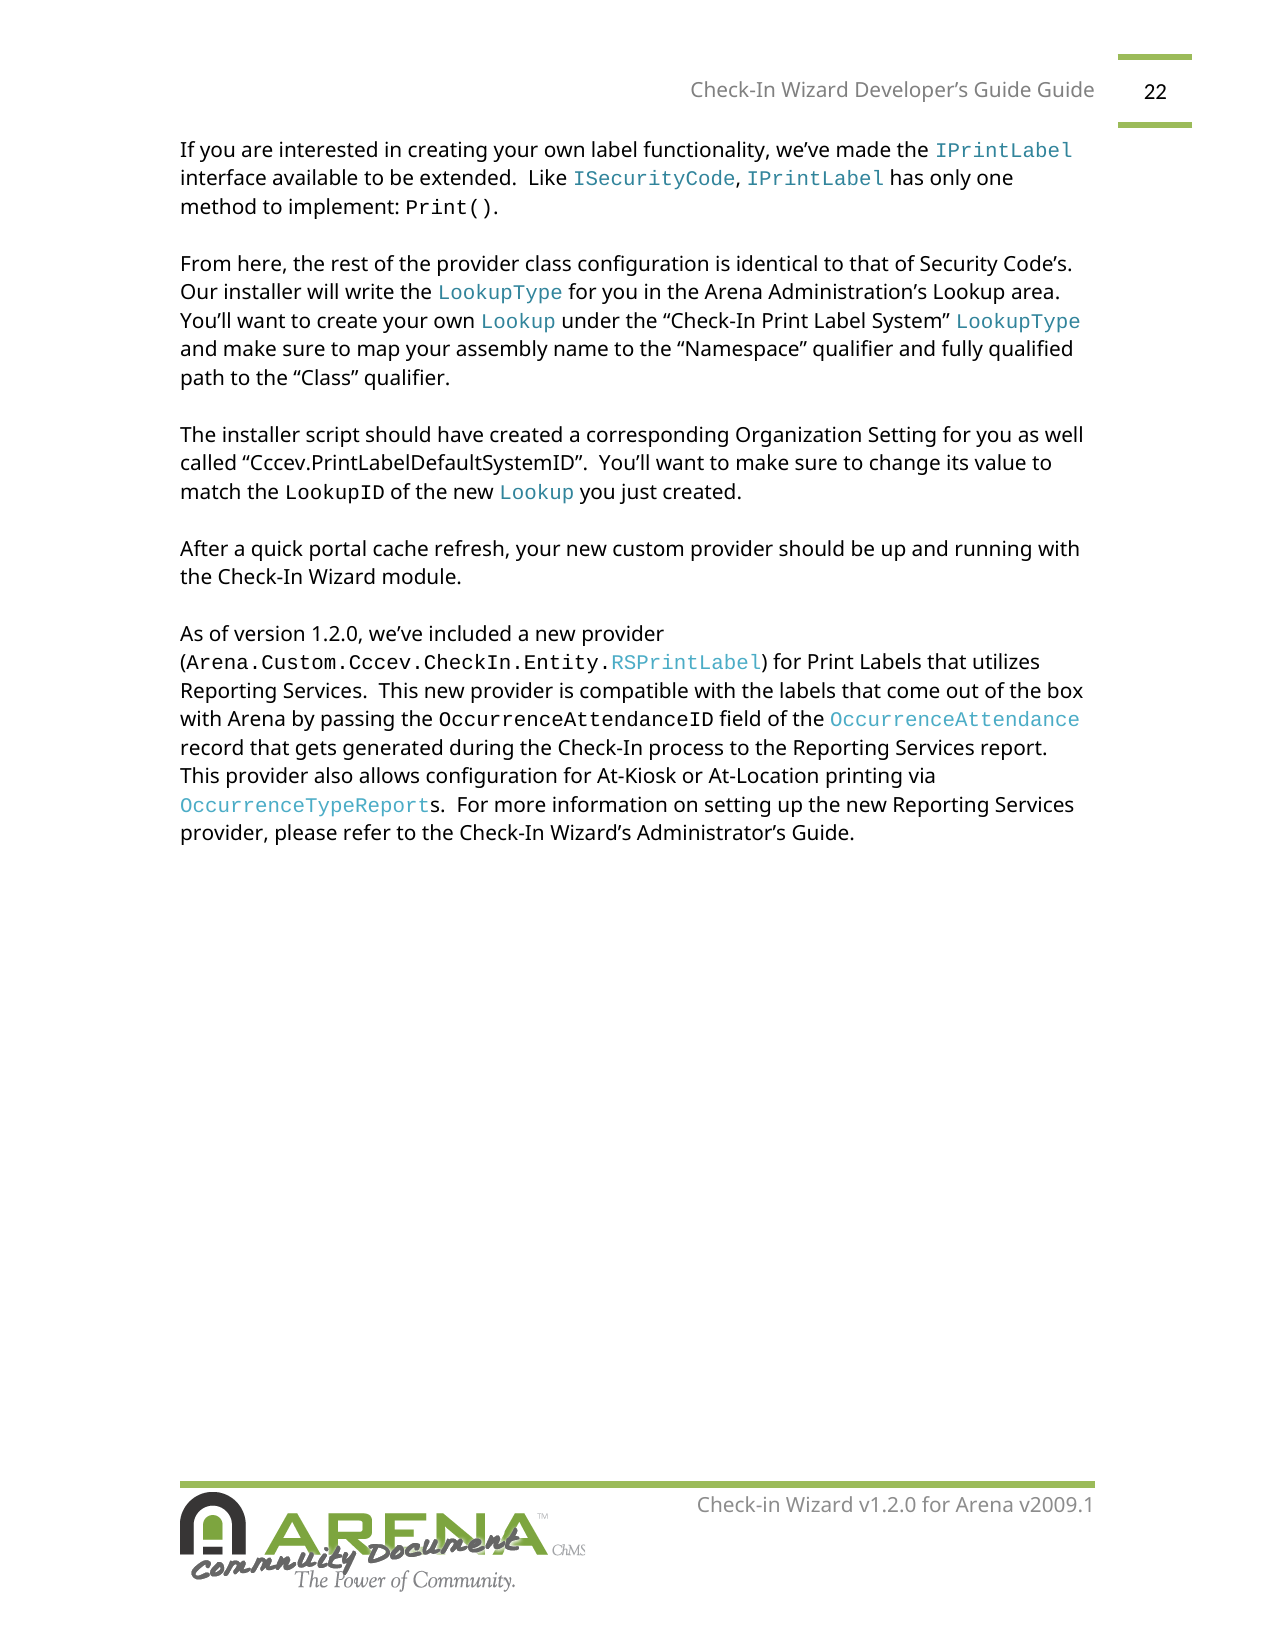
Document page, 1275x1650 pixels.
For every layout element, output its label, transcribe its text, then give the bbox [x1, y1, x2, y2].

text The installer script should have created a corresponding Organization Setting for you as well called “Cccev.PrintLabelDefaultSystemID”. You’ll want to make sure to change its value to match the LookupID of the new Lookup you just created. [180, 420, 1095, 505]
text As of version 1.2.0, we’ve included a new provider (Arena.Custom.Cccev.CheckIn.Entity.RSPrintLabel) for Print Labels that utilizes Reporting Services. This new provider is compatible with the labels that come out of the box with Arena by passing the OccurrenceAttendanceID field of the OccurrenceAttendance record that gets generated during the Check-In process to the Reporting Services report. This provider also allows configuration for At-Kiosk or At-Location printing via OccurrenceTypeReports. For more information on setting up the new Reporting Services provider, please refer to the Check-In Wizard’s Administrator’s Guide. [180, 619, 1095, 847]
text From here, the rest of the provider class configuration is identical to that of Security Code’s. Our installer will write the LookupType for you in the Arena Administration’s Lookup area. You’ll want to create your own Lookup under the “Check-In Print Label System” LookupType and make sure to map your assembly name to the “Namespace” qualifier and fully qualified path to the “Class” qualifier. [180, 249, 1095, 391]
text If you are interested in creating your own label functionality, we’ve made the IPrintLabel interface available to be extended. Like ISecurityCode, IPrintLabel has only one method to implement: Print(). [180, 135, 1095, 221]
text After a quick portal cache refresh, your new custom provider should be up and running with the Check-In Wizard module. [180, 534, 1095, 591]
picture [180, 1492, 586, 1592]
